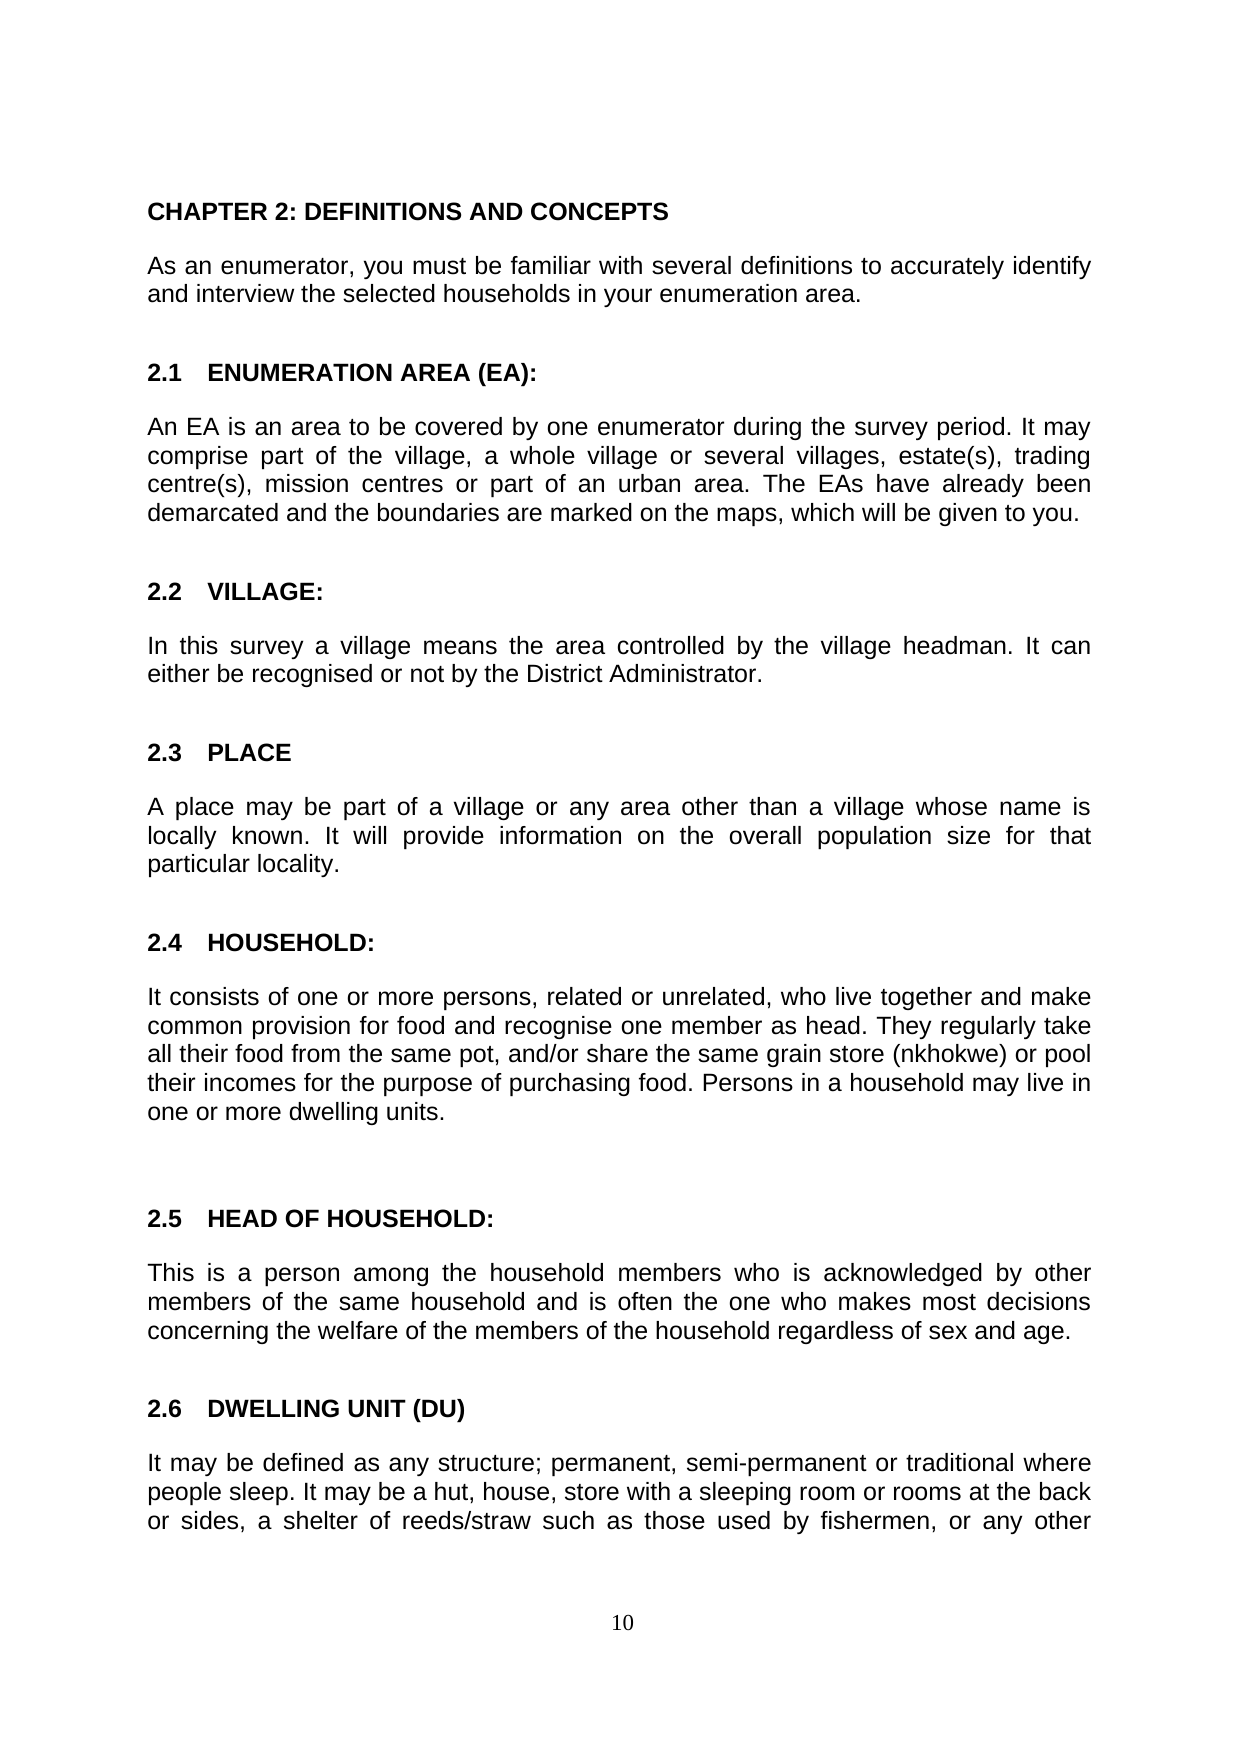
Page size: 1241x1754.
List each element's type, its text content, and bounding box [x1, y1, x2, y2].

text As an enumerator, you must be familiar with several definitions to accurately identify and interview the selected households in your enumeration area. [147, 251, 1093, 308]
subtitle HEAD OF HOUSEHOLD: [147, 1204, 1093, 1233]
text An EA is an area to be covered by one enumerator during the survey period. It may comprise part of the village, a whole village or several villages, estate(s), trading centre(s), mission centres or part of an urban area. The EAs have already been demarcated and the boundaries are marked on the maps, which will be given to you. [147, 412, 1093, 527]
subtitle DWELLING UNIT (DU) [147, 1394, 1093, 1423]
subtitle DEFINITIONS AND CONCEPTS [147, 197, 1093, 226]
subtitle PLACE [147, 738, 1093, 767]
subtitle ENUMERATION AREA (EA): [147, 358, 1093, 387]
subtitle HOUSEHOLD: [147, 928, 1093, 957]
text A place may be part of a village or any area other than a village whose name is locally known. It will provide information on the overall population size for that particular locality. [147, 792, 1093, 878]
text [147, 1448, 1093, 1534]
subtitle VILLAGE: [147, 577, 1093, 606]
text In this survey a village means the area controlled by the village headman. It can either be recognised or not by the District Administrator. [147, 631, 1093, 688]
text It consists of one or more persons, related or unrelated, who live together and make common provision for food and recognise one member as head. They regularly take all their food from the same pot, and/or share the same grain store (nkhokwe) or pool their incomes for the purpose of purchasing food. Persons in a household may live in one or more dwelling units. [147, 982, 1093, 1126]
text This is a person among the household members who is acknowledged by other members of the same household and is often the one who makes most decisions concerning the welfare of the members of the household regardless of sex and age. [147, 1258, 1093, 1344]
